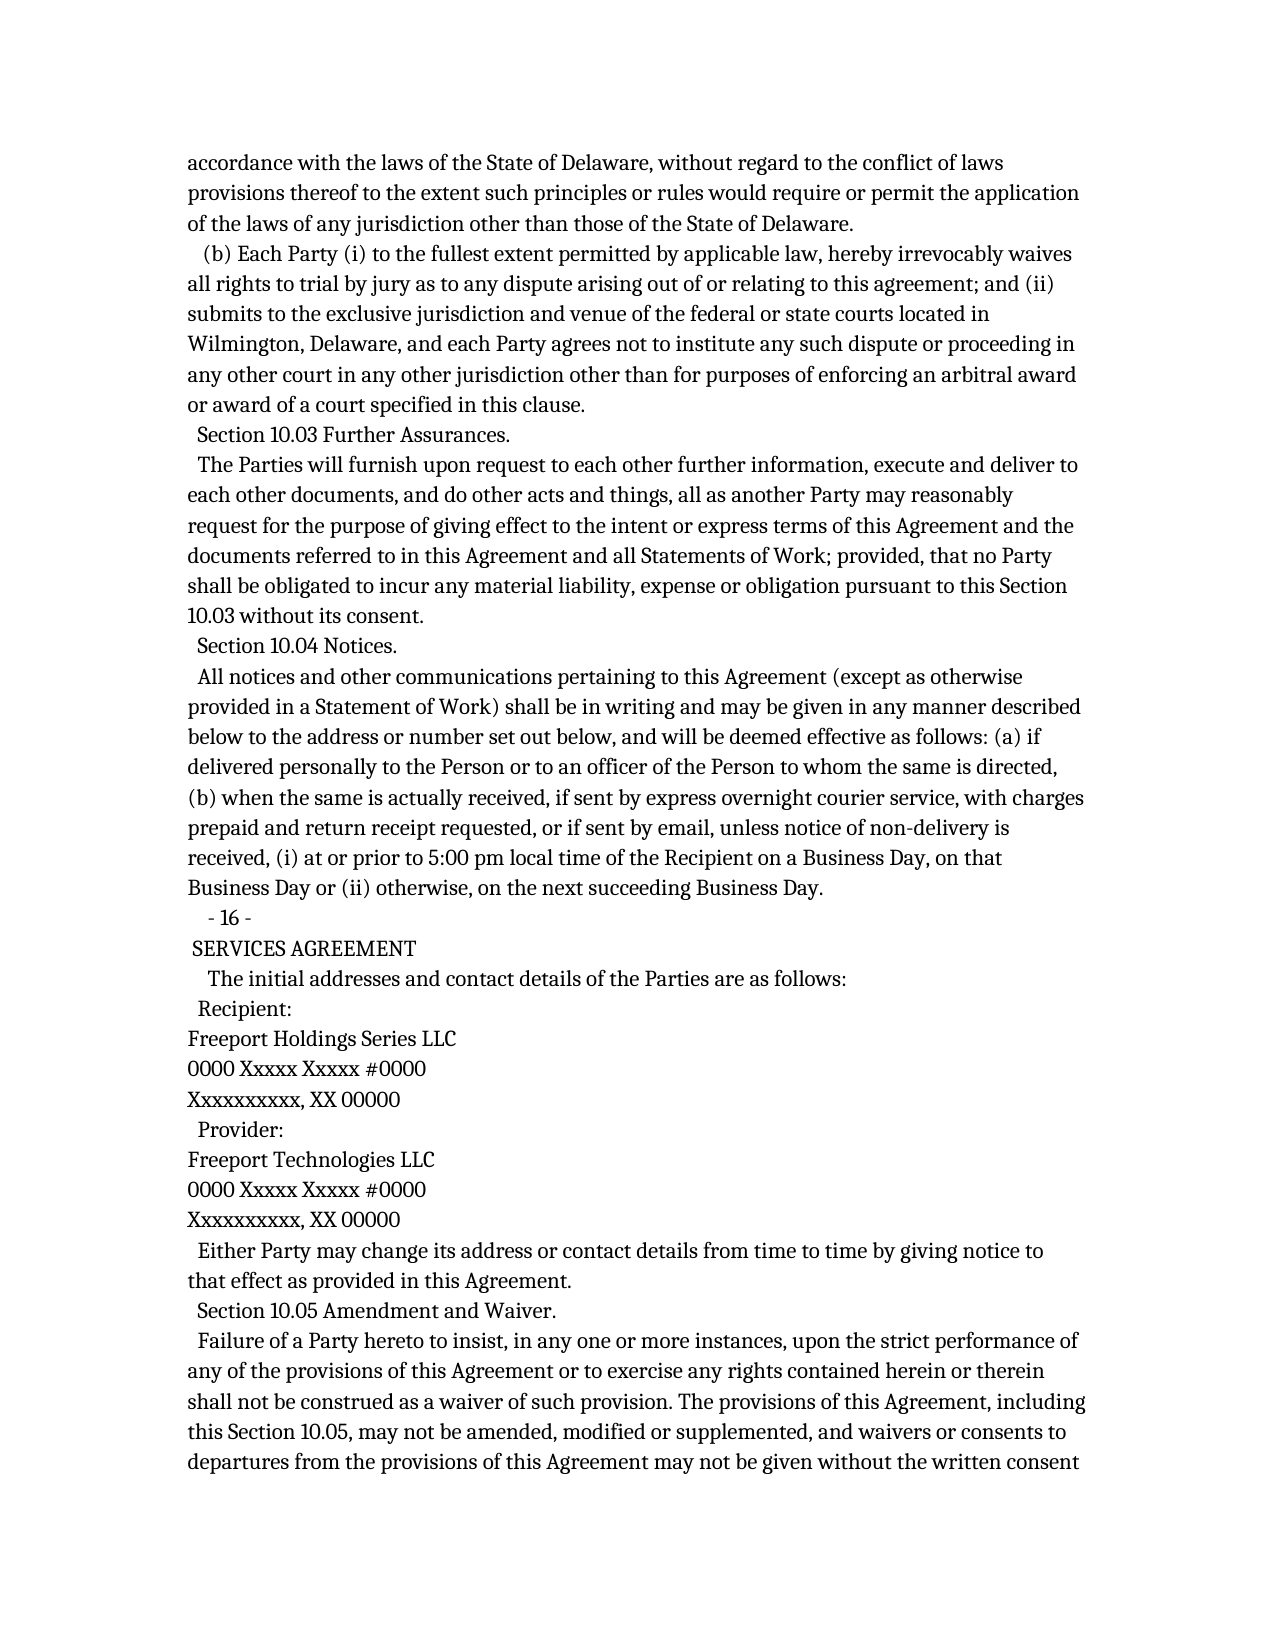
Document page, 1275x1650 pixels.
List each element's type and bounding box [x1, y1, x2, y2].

text [187, 150, 1087, 1475]
